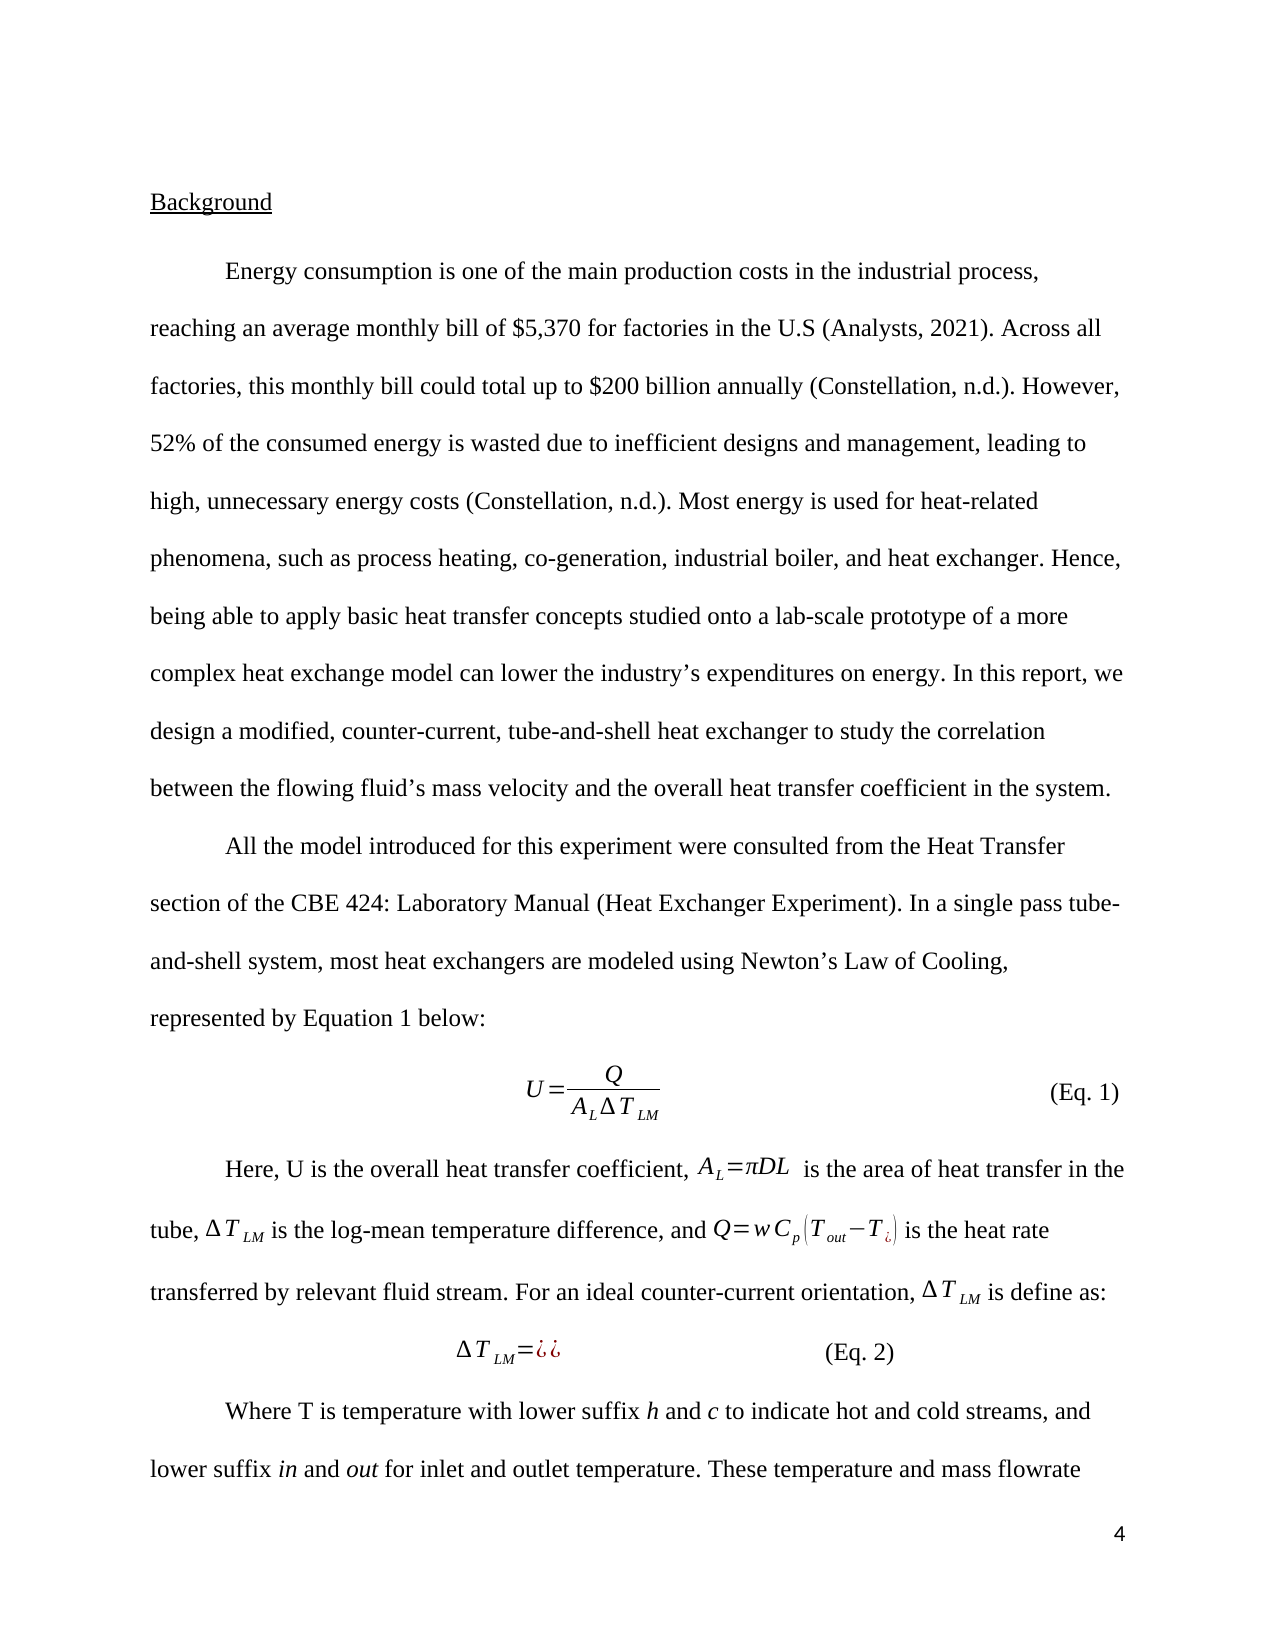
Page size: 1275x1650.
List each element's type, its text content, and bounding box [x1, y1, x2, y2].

text All the model introduced for this experiment were consulted from the Heat Transfer section of the CBE 424: Laboratory Manual . In a single pass tube-and-shell system, most heat exchangers are modeled using Newton’s Law of Cooling, represented by Equation 1 below: [150, 831, 1125, 1032]
text (Eq. 1) [450, 1061, 1125, 1124]
text Here, U is the overall heat transfer coefficient, is the area of heat transfer in the tube, is the log-mean temperature difference, and is the heat rate transferred by relevant fluid stream. For an ideal counter-current orientation, is define as: [150, 1152, 1125, 1307]
text Energy consumption is one of the main production costs in the industrial process, reaching an average monthly bill of $5,370 for factories in the U.S (Analysts, 2021). Across all factories, this monthly bill could total up to $200 billion annually (Constellation, n.d.). However, 52% of the consumed energy is wasted due to inefficient designs and management, leading to high, unnecessary energy costs (Constellation, n.d.). Most energy is used for heat-related phenomena, such as process heating, co-generation, industrial boiler, and heat exchanger. Hence, being able to apply basic heat transfer concepts studied onto a lab-scale prototype of a more complex heat exchange model can lower the industry’s expenditures on energy. In this report, we design a modified, counter-current, tube-and-shell heat exchanger to study the correlation between the flowing fluid’s mass velocity and the overall heat transfer coefficient in the system. [150, 256, 1125, 802]
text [150, 1396, 1125, 1482]
text (Eq. 2) [375, 1336, 1125, 1367]
subtitle Background [150, 187, 1125, 216]
